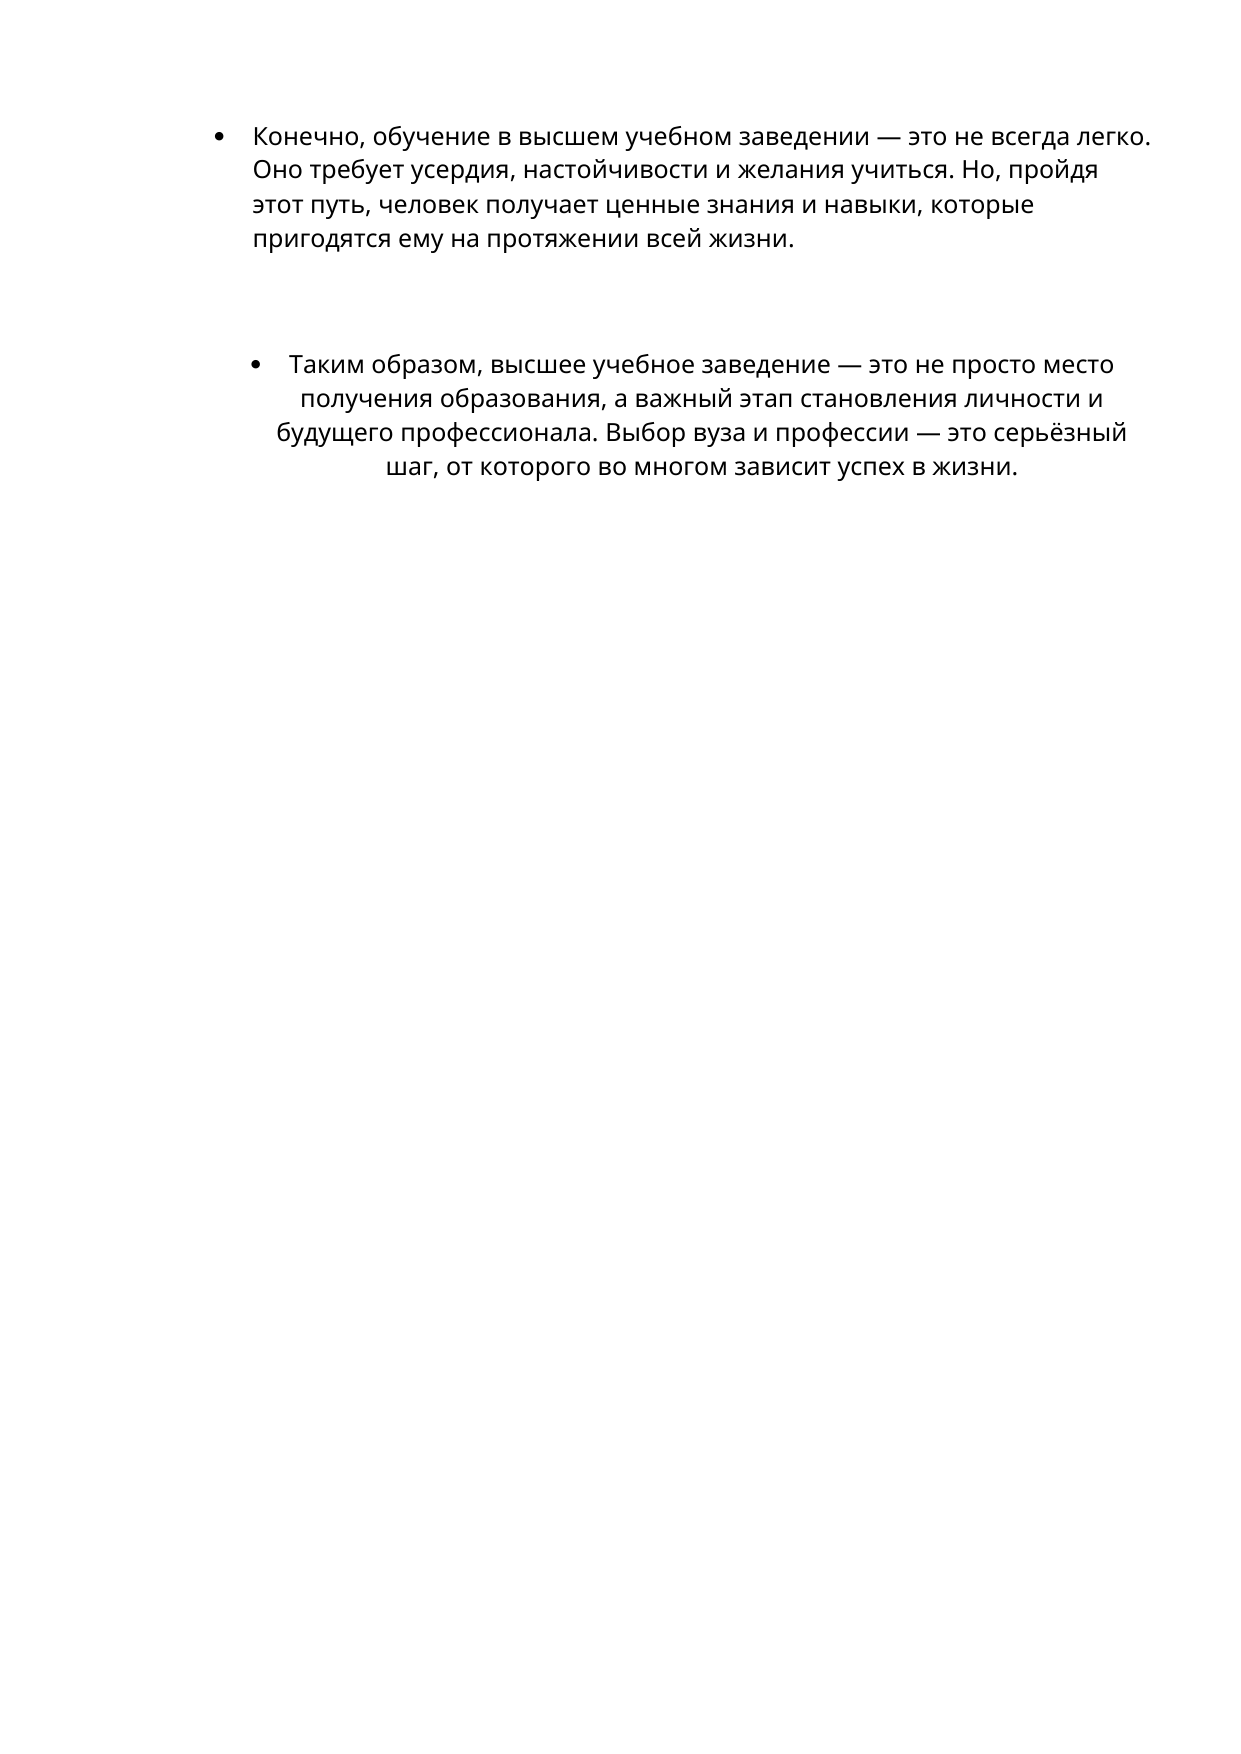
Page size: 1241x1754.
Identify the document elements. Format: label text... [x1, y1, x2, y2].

list Таким образом, высшее учебное заведение — это не просто место получения образования, а важный этап становления личности и будущего профессионала. Выбор вуза и профессии — это серьёзный шаг, от которого во многом зависит успех в жизни. [215, 410, 1152, 546]
list Конечно, обучение в высшем учебном заведении — это не всегда легко. Оно требует усердия, настойчивости и желания учиться. Но, пройдя этот путь, человек получает ценные знания и навыки, которые пригодятся ему на протяжении всей жизни. [215, 181, 1152, 318]
